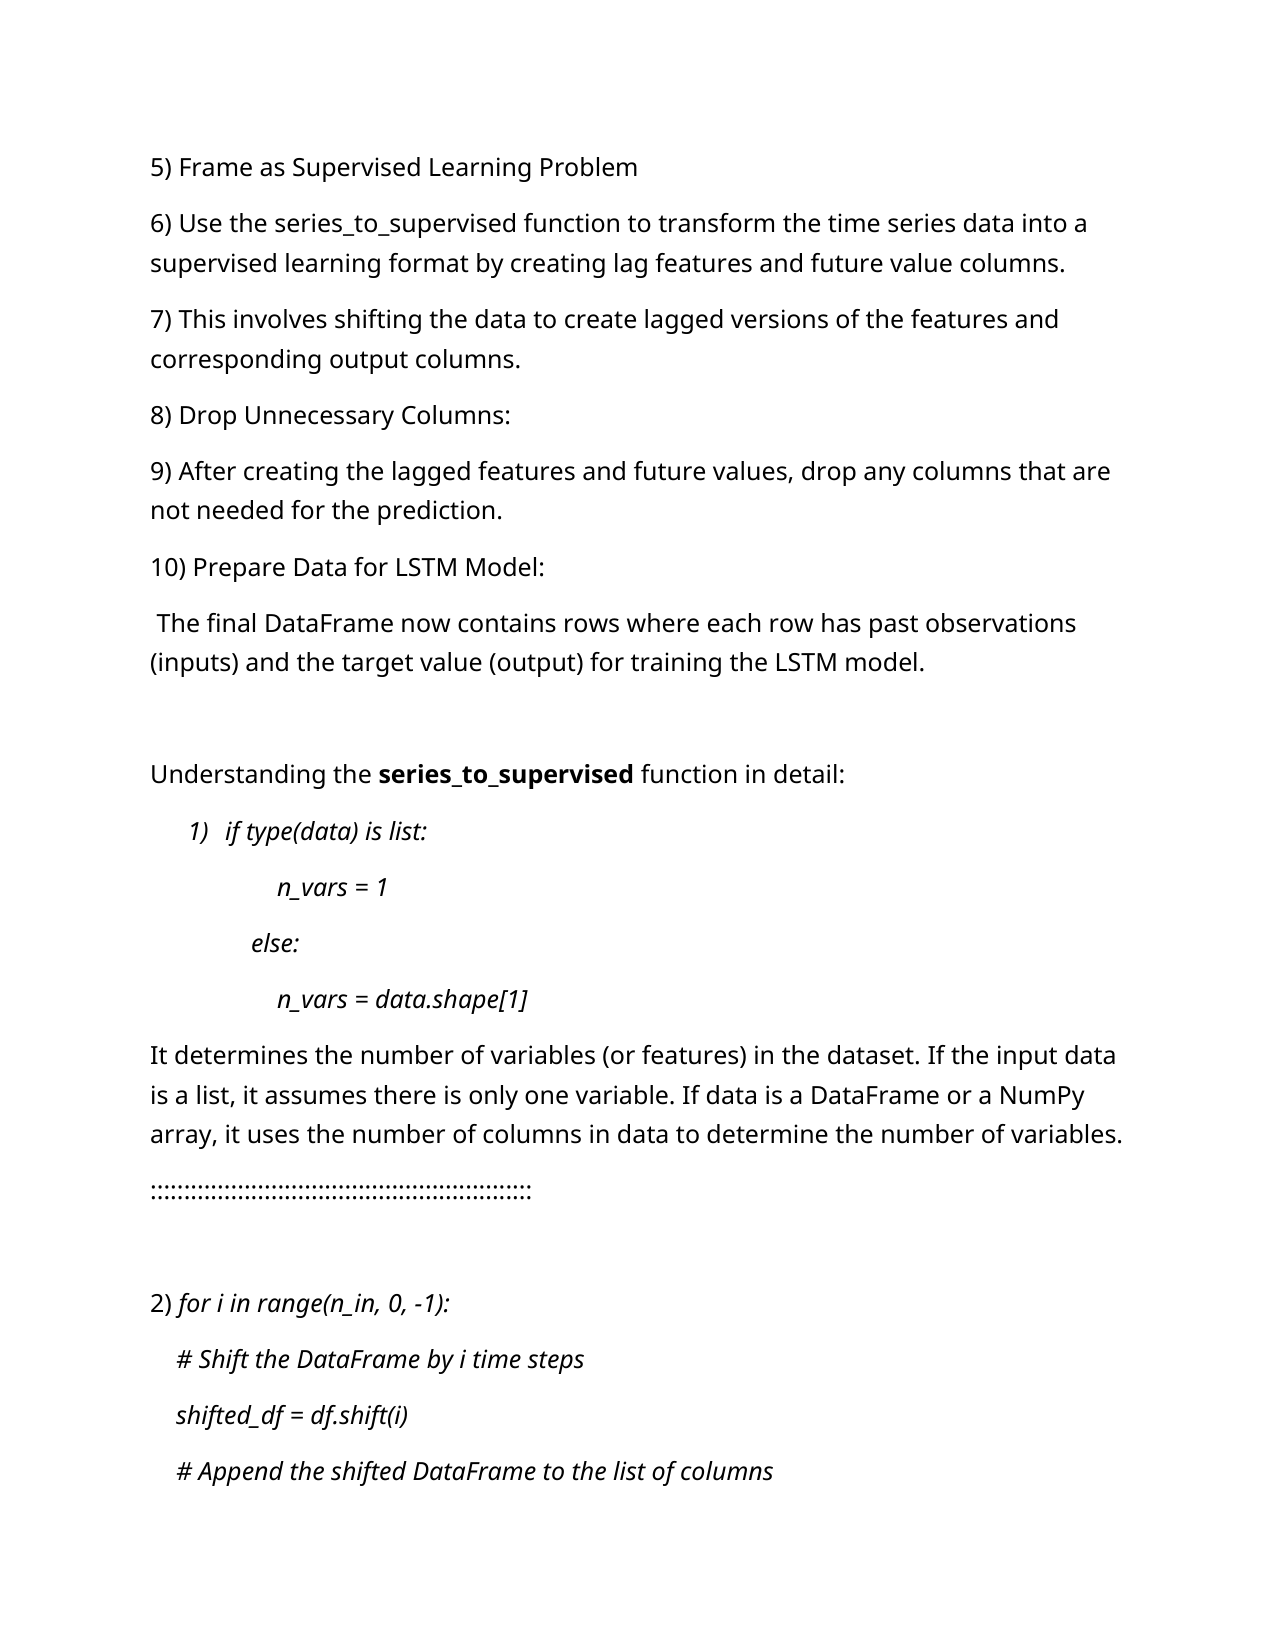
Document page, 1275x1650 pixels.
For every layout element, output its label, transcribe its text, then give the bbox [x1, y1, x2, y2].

text 5) Frame as Supervised Learning Problem [150, 150, 1125, 184]
text 7) This involves shifting the data to create lagged versions of the features and corresponding output columns. [150, 302, 1125, 375]
text # Append the shifted DataFrame to the list of columns [150, 1454, 1125, 1488]
text n_vars = data.shape[1] [225, 982, 1125, 1016]
text else: [225, 926, 1125, 959]
text 10) Prepare Data for LSTM Model: [150, 549, 1125, 583]
text The final DataFrame now contains rows where each row has past observations (inputs) and the target value (output) for training the LSTM model. [150, 605, 1125, 679]
text 6) Use the series_to_supervised function to transform the time series data into a supervised learning format by creating lag features and future value columns. [150, 206, 1125, 280]
text 9) After creating the lagged features and future values, drop any columns that are not needed for the prediction. [150, 453, 1125, 527]
text 2) for i in range(n_in, 0, -1): [150, 1285, 1125, 1319]
text 8) Drop Unnecessary Columns: [150, 397, 1125, 431]
text shifted_df = df.shift(i) [150, 1397, 1125, 1432]
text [150, 1173, 1125, 1207]
text It determines the number of variables (or features) in the dataset. If the input data is a list, it assumes there is only one variable. If data is a DataFrame or a NumPy array, it uses the number of columns in data to determine the number of variables. [150, 1038, 1125, 1151]
text n_vars = 1 [225, 869, 1125, 903]
list if type(data) is list: [187, 813, 1125, 847]
text # Shift the DataFrame by i time steps [150, 1341, 1125, 1375]
text Understanding the series_to_supervised function in detail: [150, 757, 1125, 791]
